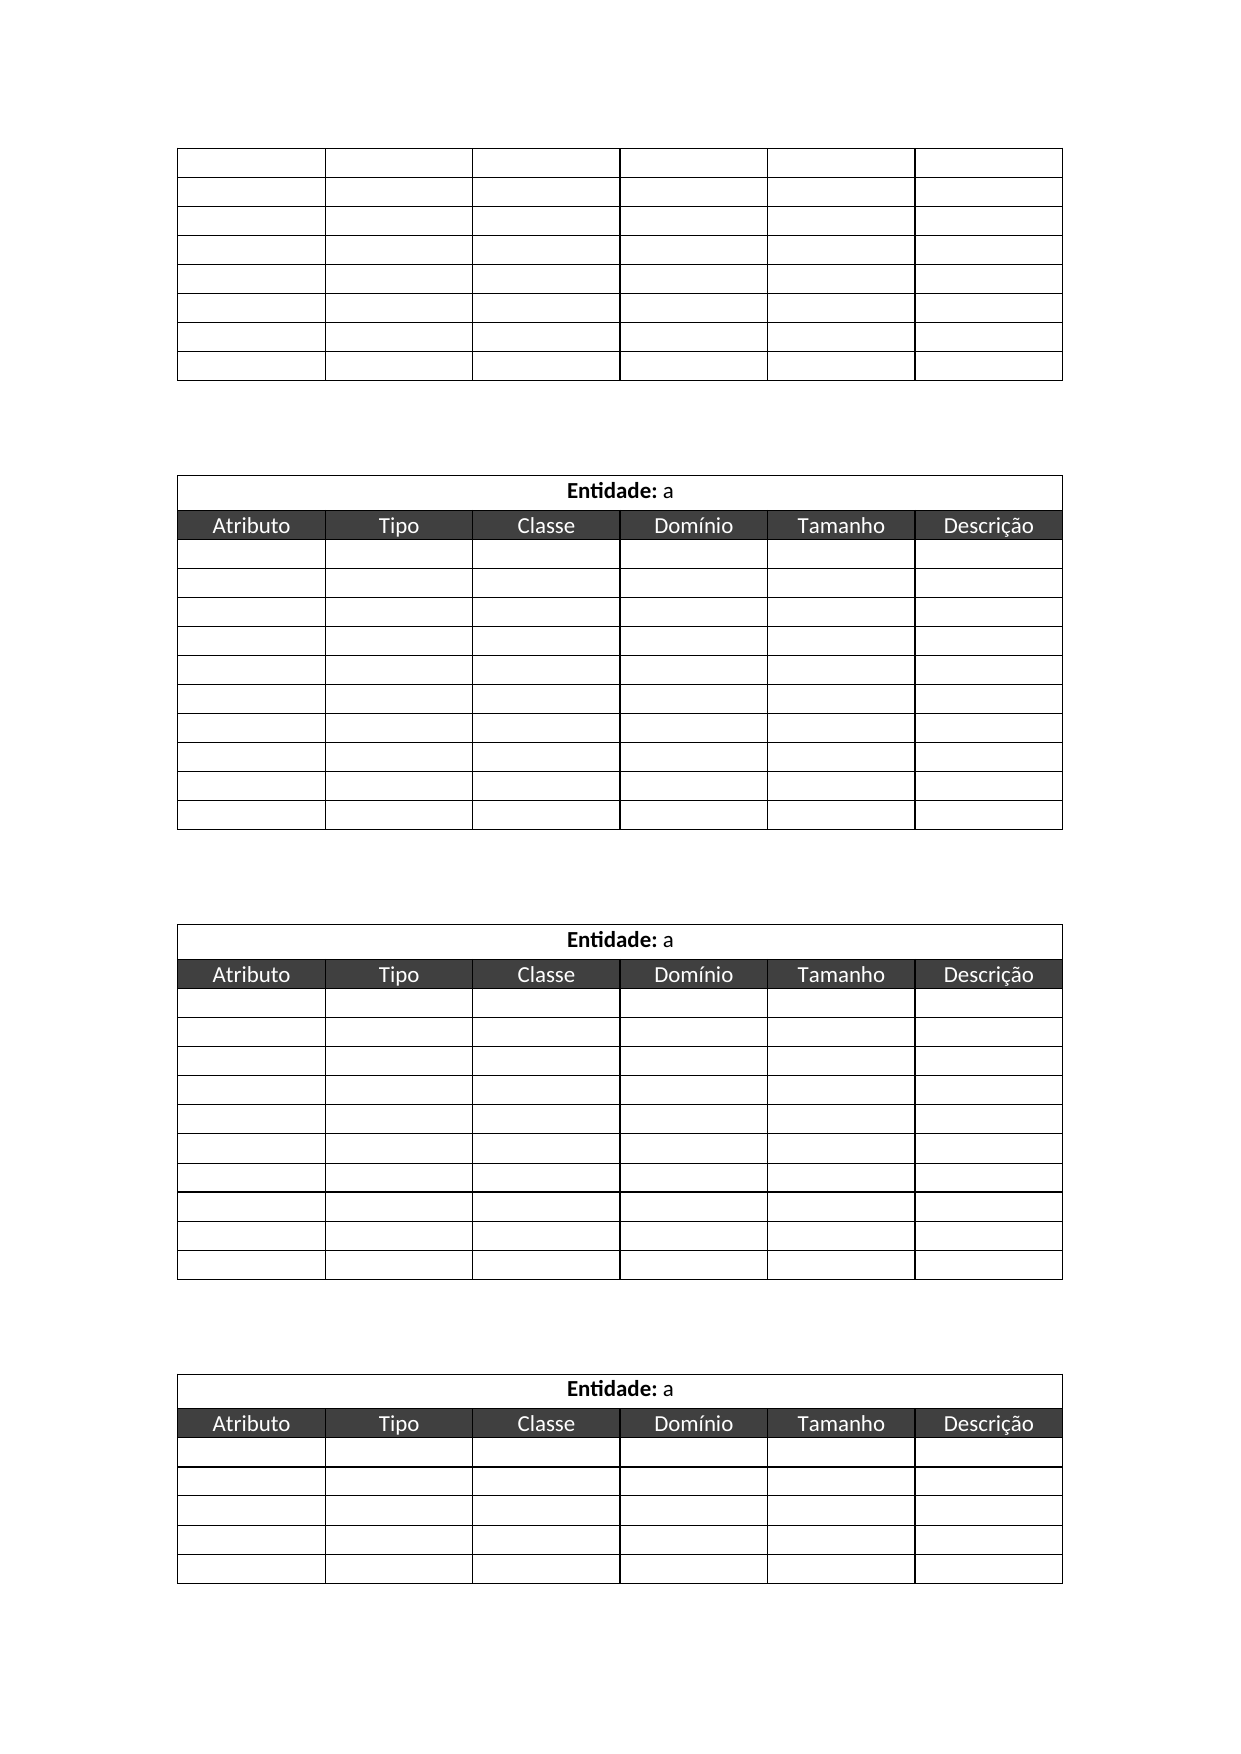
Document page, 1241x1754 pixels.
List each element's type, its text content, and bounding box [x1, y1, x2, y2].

table_cell [473, 178, 619, 206]
table_cell [473, 598, 619, 626]
table_cell [178, 1193, 325, 1221]
table_cell [916, 352, 1062, 380]
table_cell [621, 1438, 767, 1466]
table_cell [178, 1555, 325, 1583]
table_cell [178, 1251, 325, 1279]
table_cell [326, 989, 472, 1017]
table_cell [473, 1134, 619, 1162]
table_cell [768, 265, 914, 293]
table_cell [768, 1251, 914, 1279]
table_cell [768, 1076, 914, 1104]
table_cell [326, 598, 472, 626]
table_header Entidade: a [178, 925, 1062, 959]
table_cell [621, 207, 767, 235]
table_cell [178, 1105, 325, 1133]
table_cell [768, 569, 914, 597]
table_cell [916, 743, 1062, 771]
table_cell [473, 236, 619, 264]
table_cell [916, 1047, 1062, 1075]
table_cell [178, 989, 325, 1017]
table_cell [621, 149, 767, 177]
table_cell Classe [473, 511, 619, 539]
table_cell [326, 569, 472, 597]
table_cell [916, 540, 1062, 568]
table_cell [916, 323, 1062, 351]
table_cell [473, 1438, 619, 1466]
table_cell [916, 207, 1062, 235]
table_cell [326, 772, 472, 800]
table_cell [916, 1134, 1062, 1162]
table_cell [326, 1134, 472, 1162]
table_cell [473, 685, 619, 713]
table_cell [768, 989, 914, 1017]
table_cell [916, 1526, 1062, 1553]
table_cell [916, 1105, 1062, 1133]
table_cell [326, 1164, 472, 1191]
table_cell [473, 1193, 619, 1221]
table_cell [916, 1018, 1062, 1046]
table_cell [768, 1438, 914, 1466]
table_cell [916, 1222, 1062, 1249]
table_header Entidade: a [178, 1375, 1062, 1408]
table_cell [473, 265, 619, 293]
table_cell [768, 149, 914, 177]
table_cell [916, 1193, 1062, 1221]
table_cell [621, 540, 767, 568]
table_cell [916, 598, 1062, 626]
table_cell [178, 540, 325, 568]
table_cell Domínio [621, 960, 767, 988]
table_cell [916, 772, 1062, 800]
table_cell Descrição [916, 1409, 1062, 1437]
table_cell [178, 1164, 325, 1191]
table_cell [178, 352, 325, 380]
table_cell [326, 1047, 472, 1075]
table_cell [916, 1251, 1062, 1279]
table_cell [768, 1047, 914, 1075]
table_cell [326, 685, 472, 713]
table_cell [473, 743, 619, 771]
table_cell [621, 323, 767, 351]
table_cell [178, 714, 325, 742]
table_cell [621, 1134, 767, 1162]
table_cell [473, 1526, 619, 1553]
table_cell [768, 1496, 914, 1524]
table_cell [178, 294, 325, 322]
table_cell [768, 178, 914, 206]
table_cell [916, 1076, 1062, 1104]
table_cell [326, 743, 472, 771]
table_cell [473, 1018, 619, 1046]
table_cell Tipo [326, 960, 472, 988]
table_cell [326, 323, 472, 351]
table_cell [768, 1222, 914, 1249]
table_cell [178, 178, 325, 206]
table_cell [178, 685, 325, 713]
table_cell [916, 1555, 1062, 1583]
table_cell [768, 1193, 914, 1221]
table_cell [621, 801, 767, 829]
table_cell [768, 627, 914, 655]
table_cell [768, 1526, 914, 1553]
table_cell [768, 207, 914, 235]
table_cell [326, 656, 472, 684]
table_cell [178, 236, 325, 264]
table_cell [178, 569, 325, 597]
table_cell [473, 149, 619, 177]
table_cell [473, 1251, 619, 1279]
table_cell [178, 1047, 325, 1075]
table_cell [178, 1438, 325, 1466]
table_cell [473, 569, 619, 597]
table_cell [621, 1105, 767, 1133]
table_cell [473, 1468, 619, 1495]
table_cell Tamanho [768, 511, 914, 539]
table_cell [473, 1222, 619, 1249]
table_cell [326, 801, 472, 829]
table_cell [178, 149, 325, 177]
table_cell [768, 656, 914, 684]
table_cell [768, 1018, 914, 1046]
table_cell [326, 1468, 472, 1495]
table_cell [916, 1496, 1062, 1524]
table_cell [768, 1164, 914, 1191]
table_cell [326, 540, 472, 568]
table_cell [326, 1251, 472, 1279]
table_cell Tamanho [768, 1409, 914, 1437]
table_cell Atributo [178, 960, 325, 988]
table_cell [473, 627, 619, 655]
table_cell [621, 1193, 767, 1221]
table_cell [768, 323, 914, 351]
table_cell [178, 801, 325, 829]
table_cell [178, 1526, 325, 1553]
table_cell [916, 178, 1062, 206]
table_cell [621, 989, 767, 1017]
table_cell [621, 1468, 767, 1495]
table_cell [768, 772, 914, 800]
table_cell [326, 1018, 472, 1046]
table_cell [473, 801, 619, 829]
table_cell [621, 236, 767, 264]
table_cell [326, 1105, 472, 1133]
table_cell [621, 178, 767, 206]
table_cell [621, 1222, 767, 1249]
table_cell [178, 265, 325, 293]
table_cell [326, 1193, 472, 1221]
table_cell [473, 207, 619, 235]
table_cell [621, 1018, 767, 1046]
table_cell [768, 1134, 914, 1162]
table_cell [326, 149, 472, 177]
table_cell [621, 743, 767, 771]
table_cell [178, 627, 325, 655]
table_cell [916, 989, 1062, 1017]
table_cell [326, 1222, 472, 1249]
table_cell [768, 1468, 914, 1495]
table_cell [473, 352, 619, 380]
table_cell Classe [473, 1409, 619, 1437]
table_cell [621, 714, 767, 742]
table_cell [326, 1555, 472, 1583]
table_cell [768, 540, 914, 568]
table_cell [473, 772, 619, 800]
table_cell Tamanho [768, 960, 914, 988]
table_cell Atributo [178, 511, 325, 539]
table_cell Tipo [326, 1409, 472, 1437]
table_cell [621, 1496, 767, 1524]
table_cell Classe [473, 960, 619, 988]
table_cell [178, 1468, 325, 1495]
table_cell Descrição [916, 960, 1062, 988]
table_cell [326, 1076, 472, 1104]
table_cell [916, 801, 1062, 829]
table_cell [326, 236, 472, 264]
table_cell [621, 1076, 767, 1104]
table_cell [768, 294, 914, 322]
table_cell [621, 1555, 767, 1583]
table_cell [178, 323, 325, 351]
table_cell [916, 1438, 1062, 1466]
table_cell [473, 1105, 619, 1133]
table_cell [326, 294, 472, 322]
table_cell [768, 714, 914, 742]
table_cell [621, 627, 767, 655]
table_cell [621, 265, 767, 293]
table_cell [768, 598, 914, 626]
table_cell [473, 1047, 619, 1075]
table_cell [473, 1076, 619, 1104]
table_cell [916, 1468, 1062, 1495]
table_cell [621, 1164, 767, 1191]
table_cell [326, 265, 472, 293]
table_cell [473, 540, 619, 568]
table_cell [916, 149, 1062, 177]
table_cell [768, 236, 914, 264]
table_header Entidade: a [178, 476, 1062, 510]
table_cell [621, 772, 767, 800]
table_cell [326, 178, 472, 206]
table_cell [621, 685, 767, 713]
table_cell [178, 772, 325, 800]
table_cell [473, 989, 619, 1017]
table_cell [178, 207, 325, 235]
table_cell Domínio [621, 1409, 767, 1437]
table_cell [178, 1222, 325, 1249]
table_cell [621, 294, 767, 322]
table_cell [326, 352, 472, 380]
table_cell [916, 714, 1062, 742]
table_cell [768, 1555, 914, 1583]
table_cell [326, 714, 472, 742]
table_cell [916, 1164, 1062, 1191]
table_cell [768, 685, 914, 713]
table_cell [768, 352, 914, 380]
table_cell Tipo [326, 511, 472, 539]
table_cell Descrição [916, 511, 1062, 539]
table_cell [621, 1251, 767, 1279]
table_cell [768, 1105, 914, 1133]
table_cell [326, 627, 472, 655]
table_cell [473, 714, 619, 742]
table_cell [473, 656, 619, 684]
table_cell [621, 569, 767, 597]
table_cell [916, 236, 1062, 264]
table_cell [178, 1134, 325, 1162]
table_cell [621, 1047, 767, 1075]
table_cell [473, 1164, 619, 1191]
table_cell [768, 801, 914, 829]
table_cell [473, 294, 619, 322]
table_cell [178, 1076, 325, 1104]
table_cell [326, 207, 472, 235]
table_cell [916, 656, 1062, 684]
table_cell Domínio [621, 511, 767, 539]
table_cell [621, 1526, 767, 1553]
table_cell [178, 1018, 325, 1046]
table_cell [178, 743, 325, 771]
table_cell [326, 1438, 472, 1466]
table_cell [916, 685, 1062, 713]
table_cell [916, 265, 1062, 293]
table_cell [916, 569, 1062, 597]
table_cell [178, 598, 325, 626]
table_cell [768, 743, 914, 771]
table_cell [473, 1496, 619, 1524]
table_cell [621, 598, 767, 626]
table_cell [916, 627, 1062, 655]
table_cell [178, 656, 325, 684]
table_cell [916, 294, 1062, 322]
table_cell [621, 656, 767, 684]
table_cell [621, 352, 767, 380]
table_cell [178, 1496, 325, 1524]
table_cell Atributo [178, 1409, 325, 1437]
table_cell [473, 1555, 619, 1583]
table_cell [473, 323, 619, 351]
table_cell [326, 1526, 472, 1553]
table_cell [326, 1496, 472, 1524]
